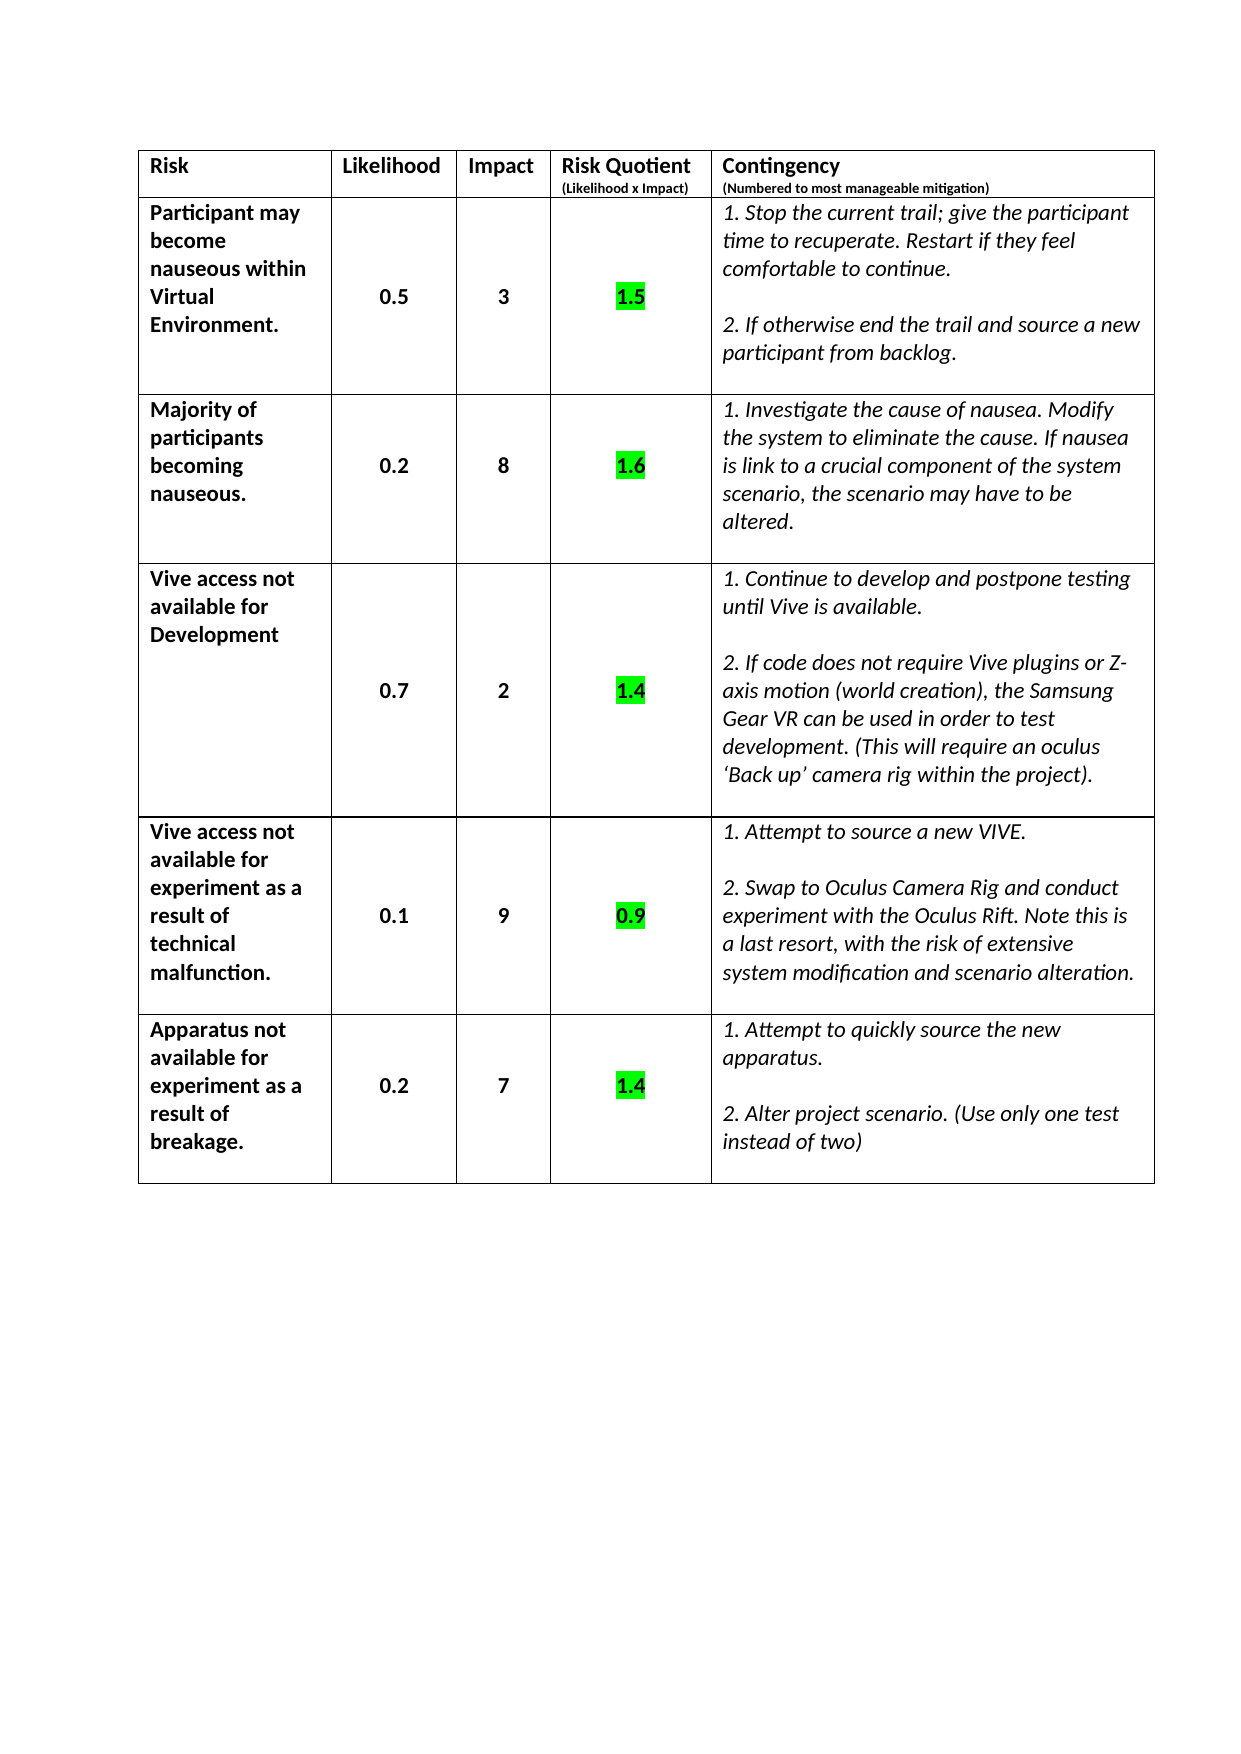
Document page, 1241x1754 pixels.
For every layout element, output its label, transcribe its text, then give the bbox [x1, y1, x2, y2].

table_header Impact [457, 151, 550, 197]
table_cell 0.2 [332, 395, 456, 563]
table_cell 0.9 [551, 818, 711, 1014]
table_cell 2 [457, 564, 550, 816]
table_cell Apparatus not available for experiment as a result of breakage. [139, 1015, 331, 1183]
table_cell 0.2 [332, 1015, 456, 1183]
table_cell Majority of participants becoming nauseous. [139, 395, 331, 563]
table_cell 3 [457, 198, 550, 394]
table_cell 1.4 [551, 1015, 711, 1183]
table_cell 0.1 [332, 818, 456, 1014]
table_cell 7 [457, 1015, 550, 1183]
table_cell 1. Attempt to quickly source the new apparatus. 2. Alter project scenario. (Use only one test instead of two) [712, 1015, 1154, 1183]
table_header Contingency (Numbered to most manageable mitigation) [712, 151, 1154, 197]
table_cell 9 [457, 818, 550, 1014]
table_cell 8 [457, 395, 550, 563]
table_cell 0.5 [332, 198, 456, 394]
table_cell Vive access not available for Development [139, 564, 331, 816]
table_cell Vive access not available for experiment as a result of technical malfunction. [139, 818, 331, 1014]
table_header Likelihood [332, 151, 456, 197]
table_cell 1. Investigate the cause of nausea. Modify the system to eliminate the cause. If nausea is link to a crucial component of the system scenario, the scenario may have to be altered. [712, 395, 1154, 563]
table_cell 0.7 [332, 564, 456, 816]
table_cell Participant may become nauseous within Virtual Environment. [139, 198, 331, 394]
table_cell 1.4 [551, 564, 711, 816]
table_cell 1. Continue to develop and postpone testing until Vive is available. 2. If code does not require Vive plugins or Z-axis motion (world creation), the Samsung Gear VR can be used in order to test development. (This will require an oculus ‘Back up’ camera rig within the project). [712, 564, 1154, 816]
table_cell 1. Attempt to source a new VIVE. 2. Swap to Oculus Camera Rig and conduct experiment with the Oculus Rift. Note this is a last resort, with the risk of extensive system modification and scenario alteration. [712, 818, 1154, 1014]
table_cell 1.6 [551, 395, 711, 563]
table_header Risk Quotient (Likelihood x Impact) [551, 151, 711, 197]
table_header Risk [139, 151, 331, 197]
table_cell 1.5 [551, 198, 711, 394]
table_cell 1. Stop the current trail; give the participant time to recuperate. Restart if they feel comfortable to continue. 2. If otherwise end the trail and source a new participant from backlog. [712, 198, 1154, 394]
